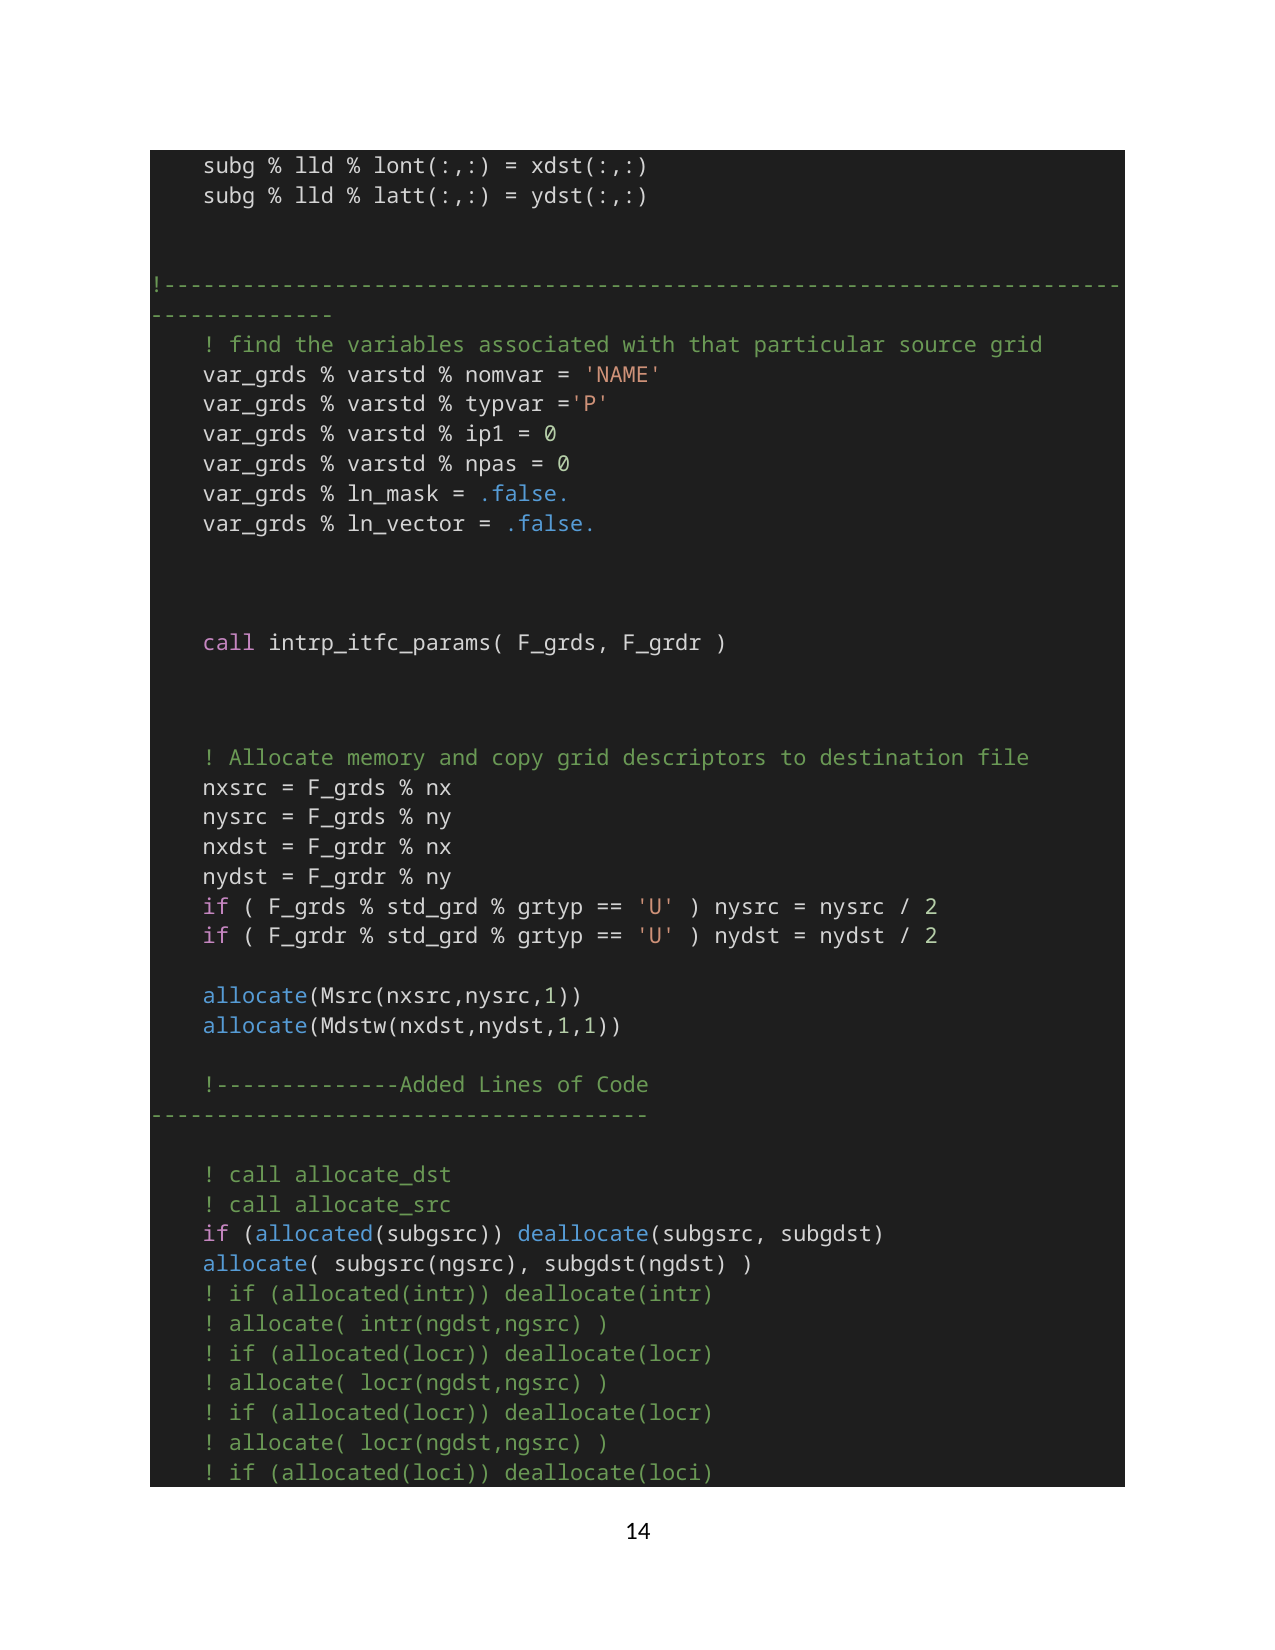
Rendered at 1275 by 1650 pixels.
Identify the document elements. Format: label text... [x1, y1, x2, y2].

text allocate( subgsrc(ngsrc), subgdst(ngdst) ) [150, 1248, 1125, 1278]
text ! allocate( intr(ngdst,ngsrc) ) [150, 1308, 1125, 1338]
text if ( F_grdr % std_grd % grtyp == 'U' ) nydst = nydst / 2 [150, 921, 1125, 950]
text nxsrc = F_grds % nx [150, 772, 1125, 801]
text var_grds % varstd % npas = 0 [150, 448, 1125, 478]
text call intrp_itfc_params( F_grds, F_grdr ) [150, 627, 1125, 656]
text var_grds % ln_mask = .false. [150, 478, 1125, 507]
text allocate(Msrc(nxsrc,nysrc,1)) [150, 980, 1125, 1010]
text !--------------------------------------------------------------------------------------- [150, 239, 1125, 329]
text subg % lld % lont(:,:) = xdst(:,:) [150, 150, 1125, 180]
text var_grds % varstd % ip1 = 0 [150, 418, 1125, 448]
text nysrc = F_grds % ny [150, 801, 1125, 831]
text if (allocated(subgsrc)) deallocate(subgsrc, subgdst) [150, 1218, 1125, 1248]
text ! allocate( locr(ngdst,ngsrc) ) [150, 1367, 1125, 1397]
text nydst = F_grdr % ny [150, 861, 1125, 891]
text ! Allocate memory and copy grid descriptors to destination file [150, 742, 1125, 772]
text var_grds % varstd % nomvar = 'NAME' [150, 358, 1125, 388]
text nxdst = F_grdr % nx [150, 831, 1125, 861]
text ! if (allocated(locr)) deallocate(locr) [150, 1338, 1125, 1367]
text subg % lld % latt(:,:) = ydst(:,:) [150, 180, 1125, 209]
text var_grds % varstd % typvar ='P' [150, 388, 1125, 418]
text !--------------Added Lines of Code -------------------------------------- [150, 1069, 1125, 1129]
text ! call allocate_src [150, 1189, 1125, 1218]
text ! allocate( locr(ngdst,ngsrc) ) [150, 1427, 1125, 1457]
text allocate(Mdstw(nxdst,nydst,1,1)) [150, 1010, 1125, 1040]
text ! if (allocated(intr)) deallocate(intr) [150, 1278, 1125, 1308]
text var_grds % ln_vector = .false. [150, 507, 1125, 537]
text ! if (allocated(locr)) deallocate(locr) [150, 1397, 1125, 1427]
text if ( F_grds % std_grd % grtyp == 'U' ) nysrc = nysrc / 2 [150, 891, 1125, 921]
text ! find the variables associated with that particular source grid [150, 329, 1125, 358]
text ! call allocate_dst [150, 1159, 1125, 1189]
text ! if (allocated(loci)) deallocate(loci) [150, 1457, 1125, 1487]
